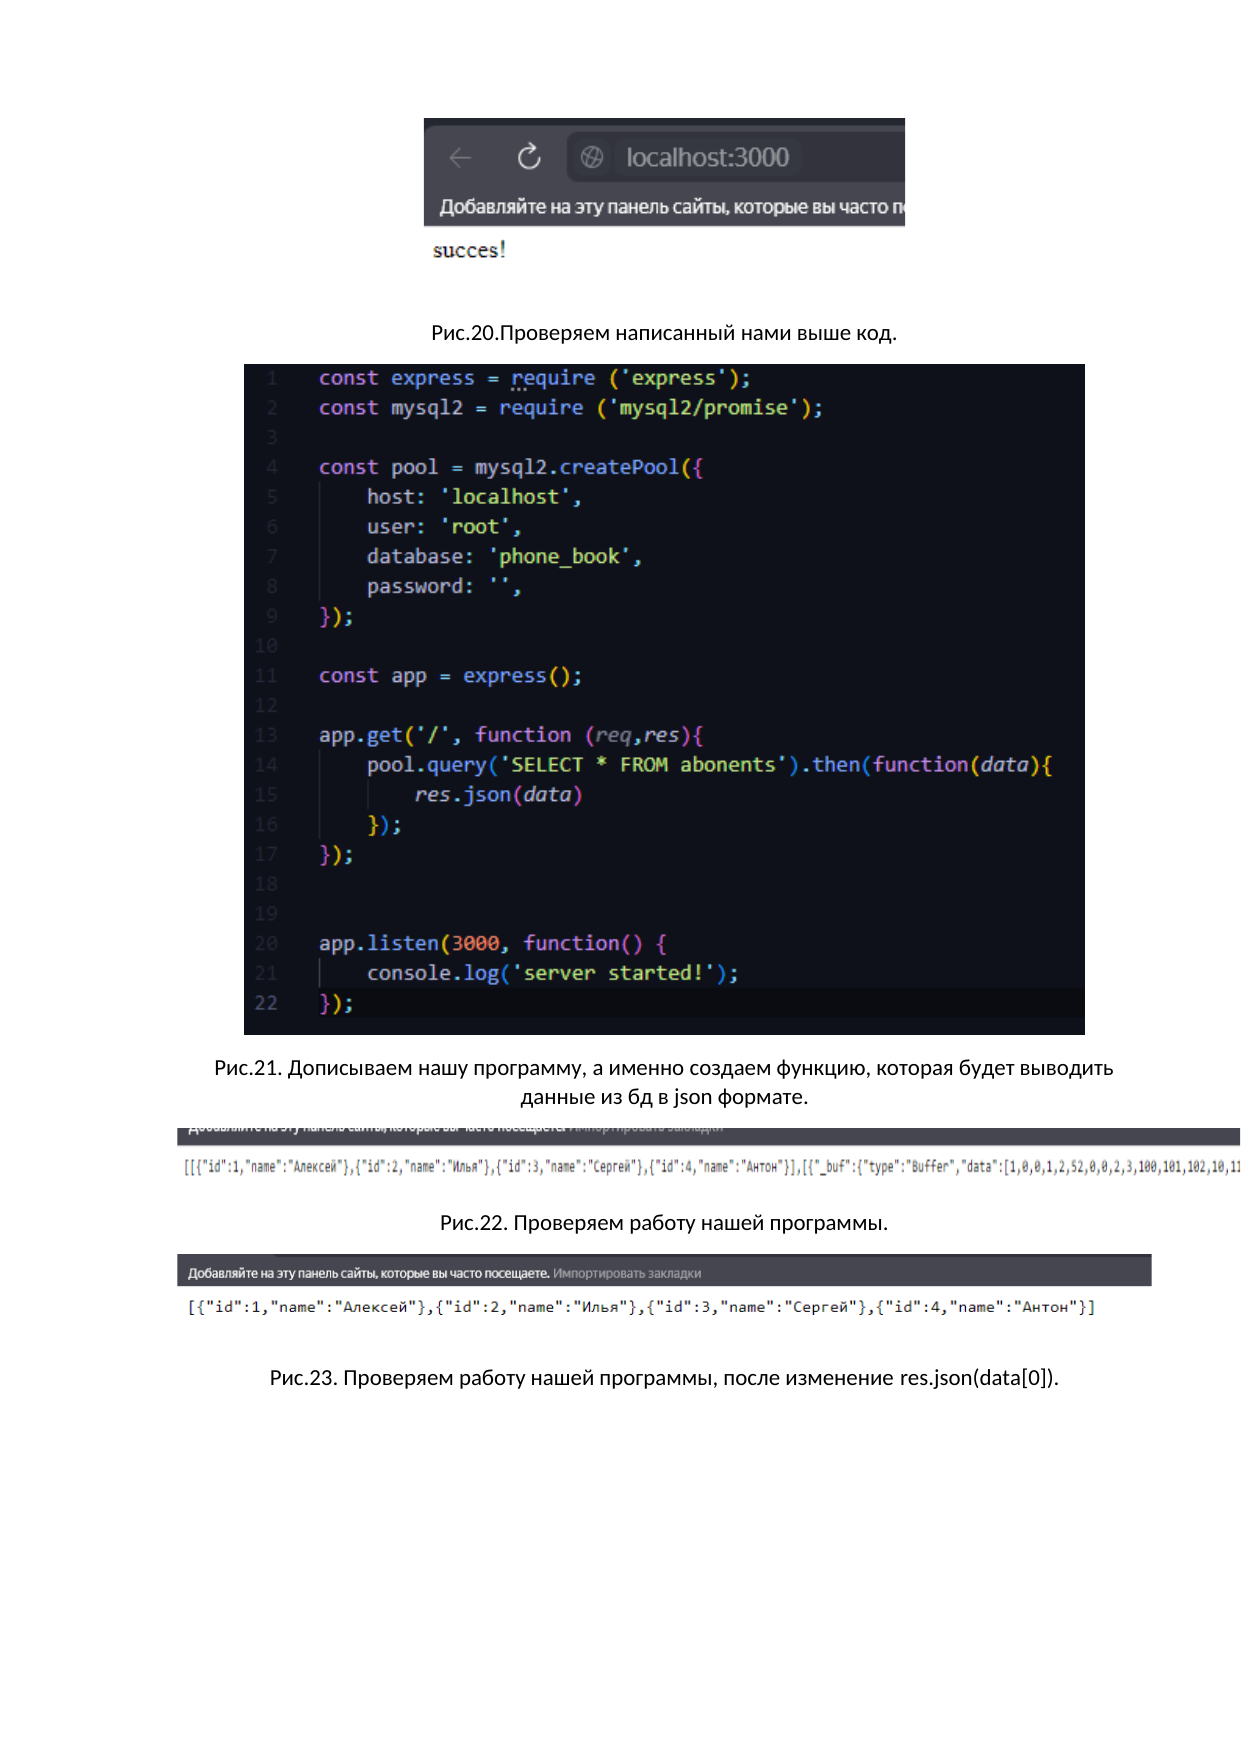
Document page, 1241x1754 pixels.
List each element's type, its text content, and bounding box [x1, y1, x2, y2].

text Рис.21. Дописываем нашу программу, а именно создаем функцию, которая будет выводить данные из бд в json формате. [177, 1053, 1152, 1110]
text Рис.20.Проверяем написанный нами выше код. [177, 318, 1152, 346]
text Рис.22. Проверяем работу нашей программы. [177, 1208, 1152, 1236]
text Рис.23. Проверяем работу нашей программы, после изменение res.json(data[0]). [177, 1363, 1152, 1391]
picture [244, 364, 1085, 1035]
picture [423, 118, 905, 300]
picture [177, 1128, 1241, 1190]
picture [177, 1254, 1152, 1345]
